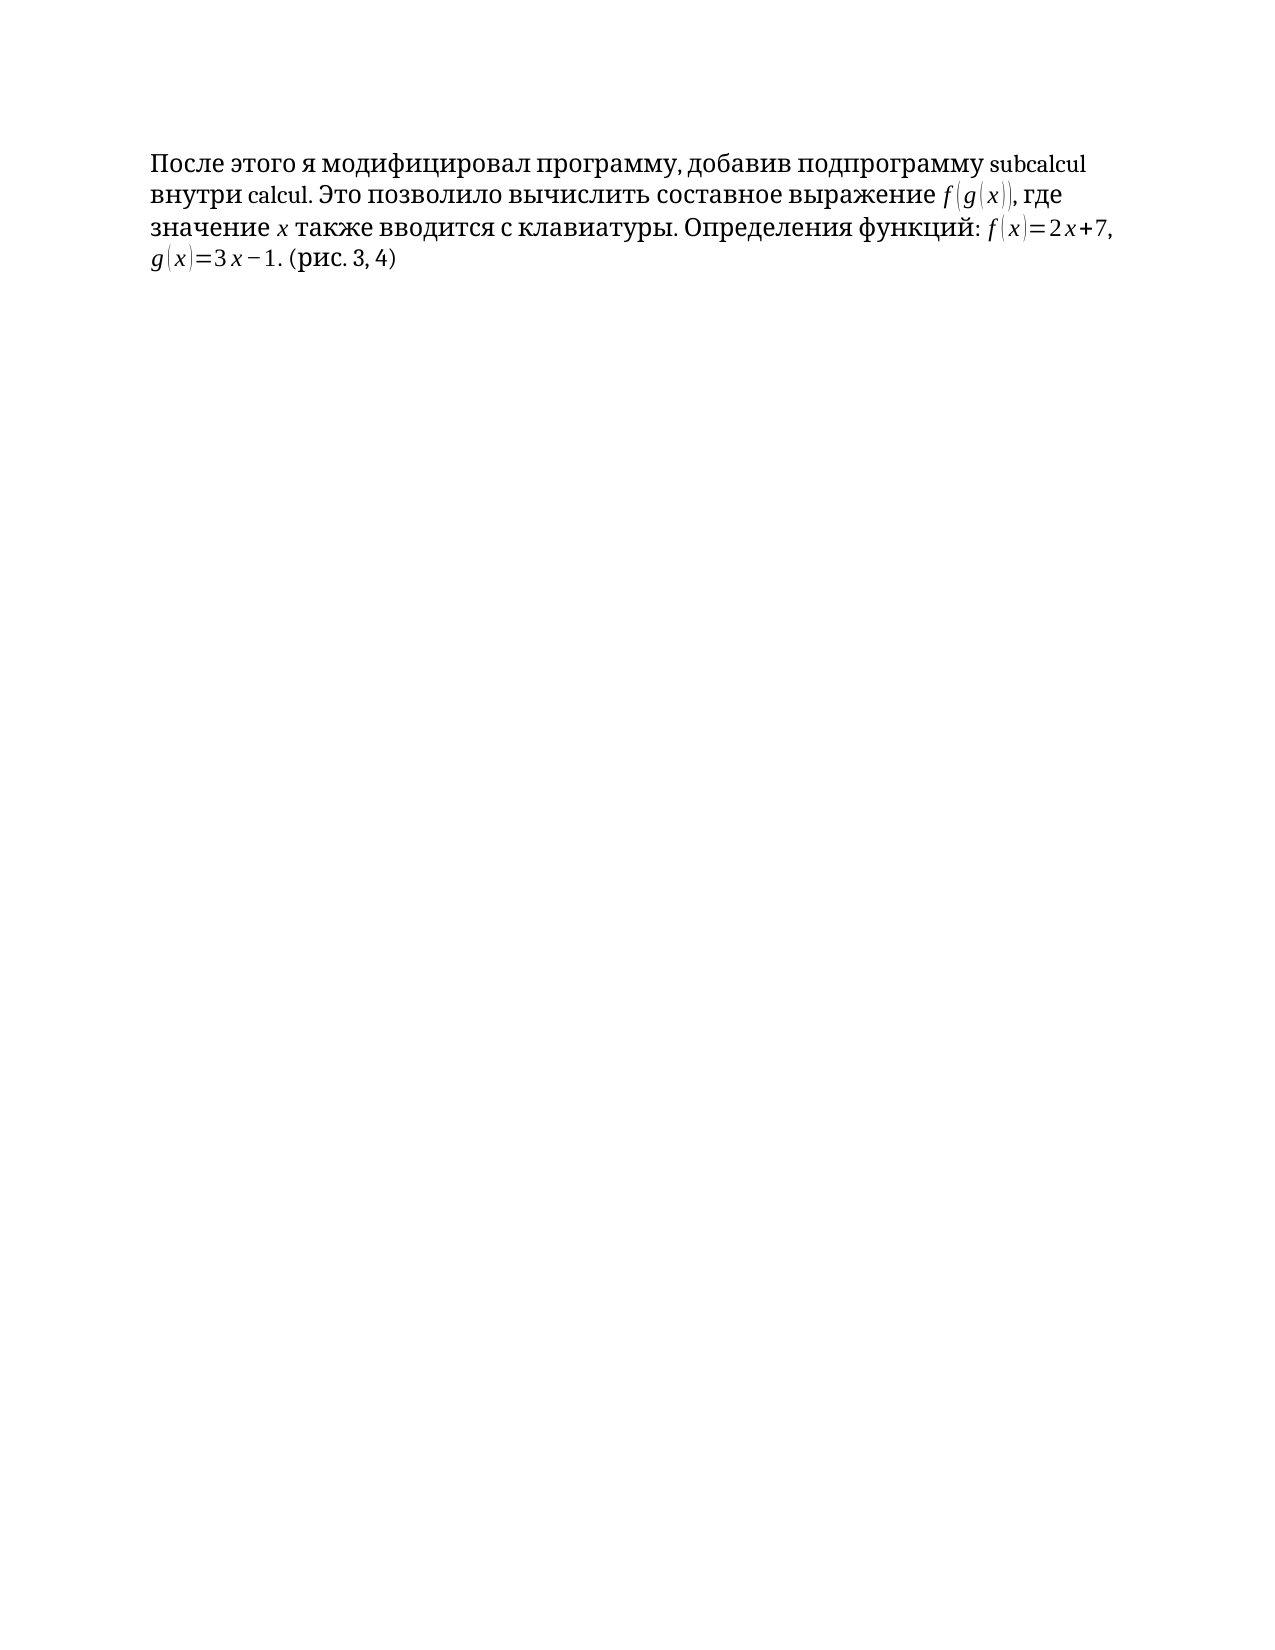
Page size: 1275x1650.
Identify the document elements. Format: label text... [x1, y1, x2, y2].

text После этого я модифицировал программу, добавив подпрограмму subcalcul внутри calcul. Это позволило вычислить составное выражение , где значение также вводится с клавиатуры. Определения функций: , . (рис. 3, 4) [150, 150, 1125, 274]
